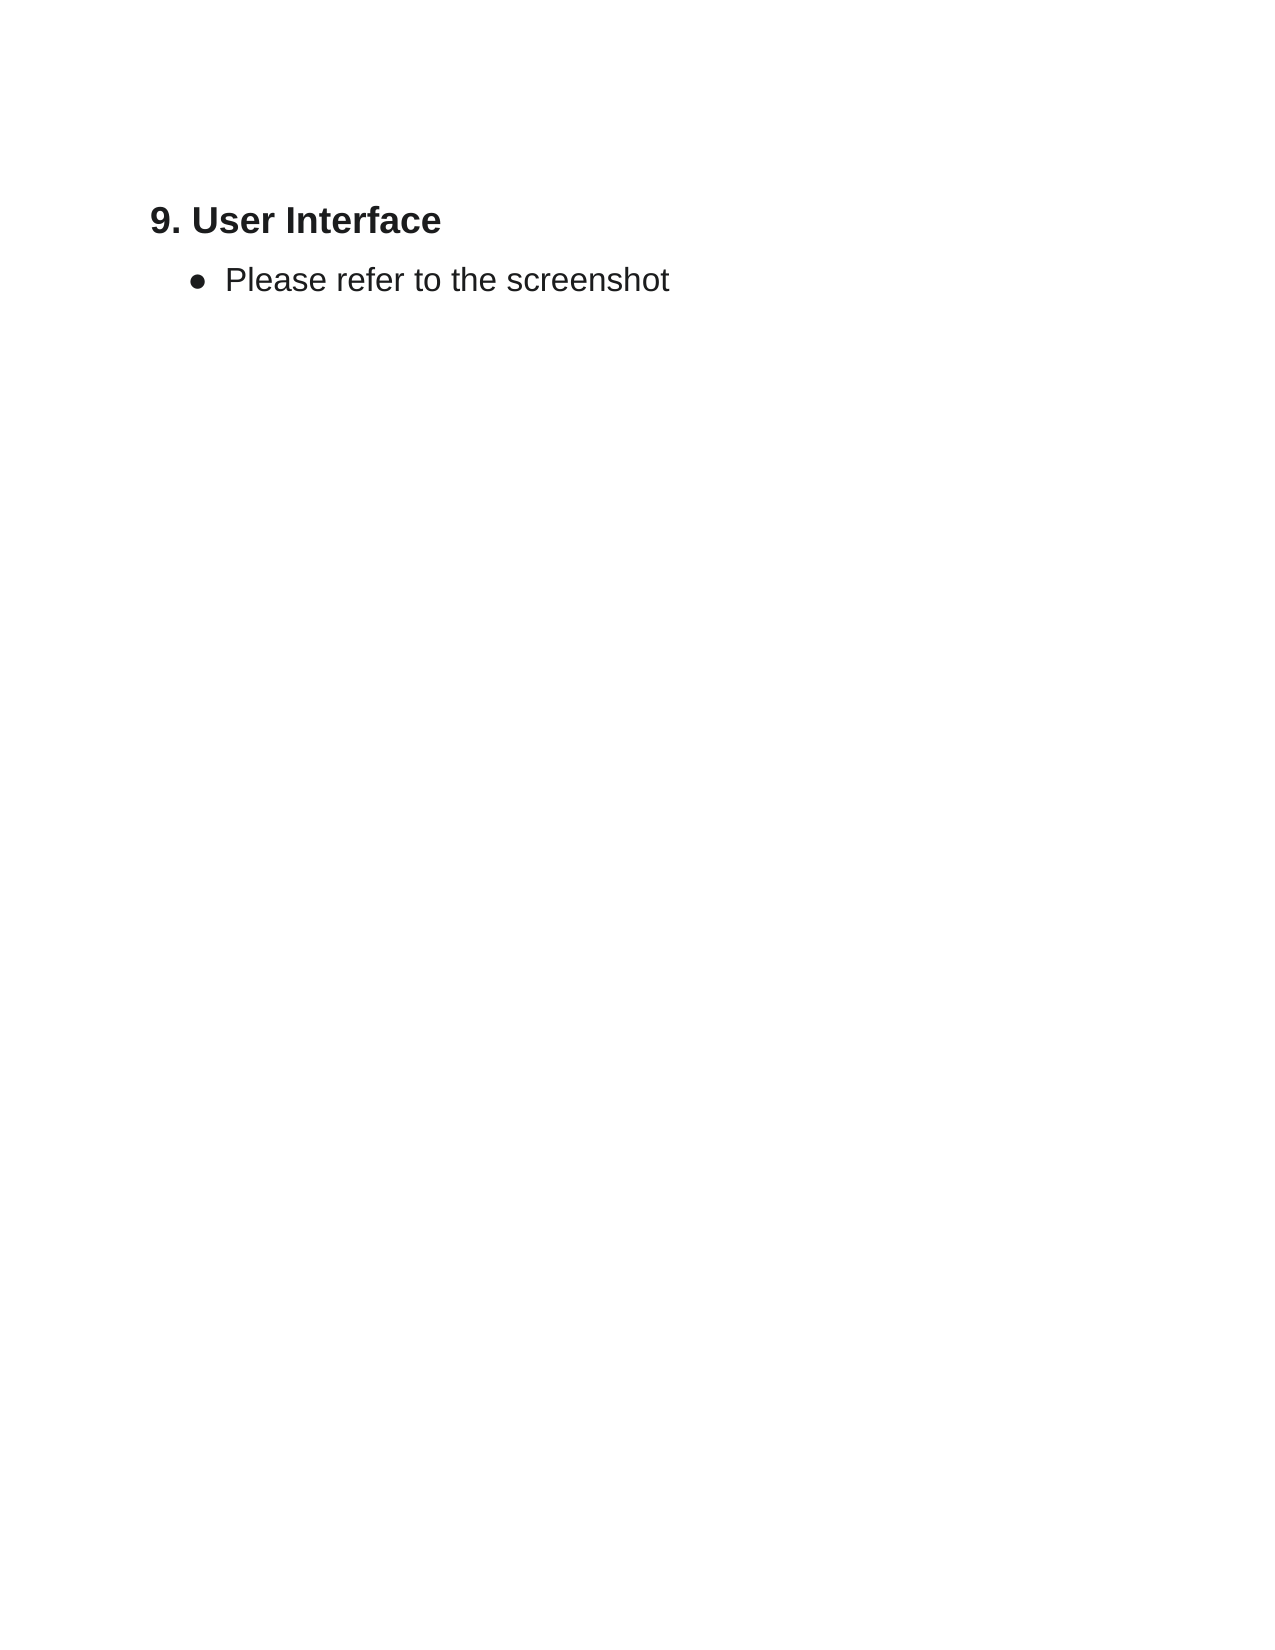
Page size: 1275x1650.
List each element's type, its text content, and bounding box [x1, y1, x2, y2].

list Please refer to the screenshot [187, 261, 1125, 299]
subtitle 9. User Interface [150, 198, 1125, 242]
